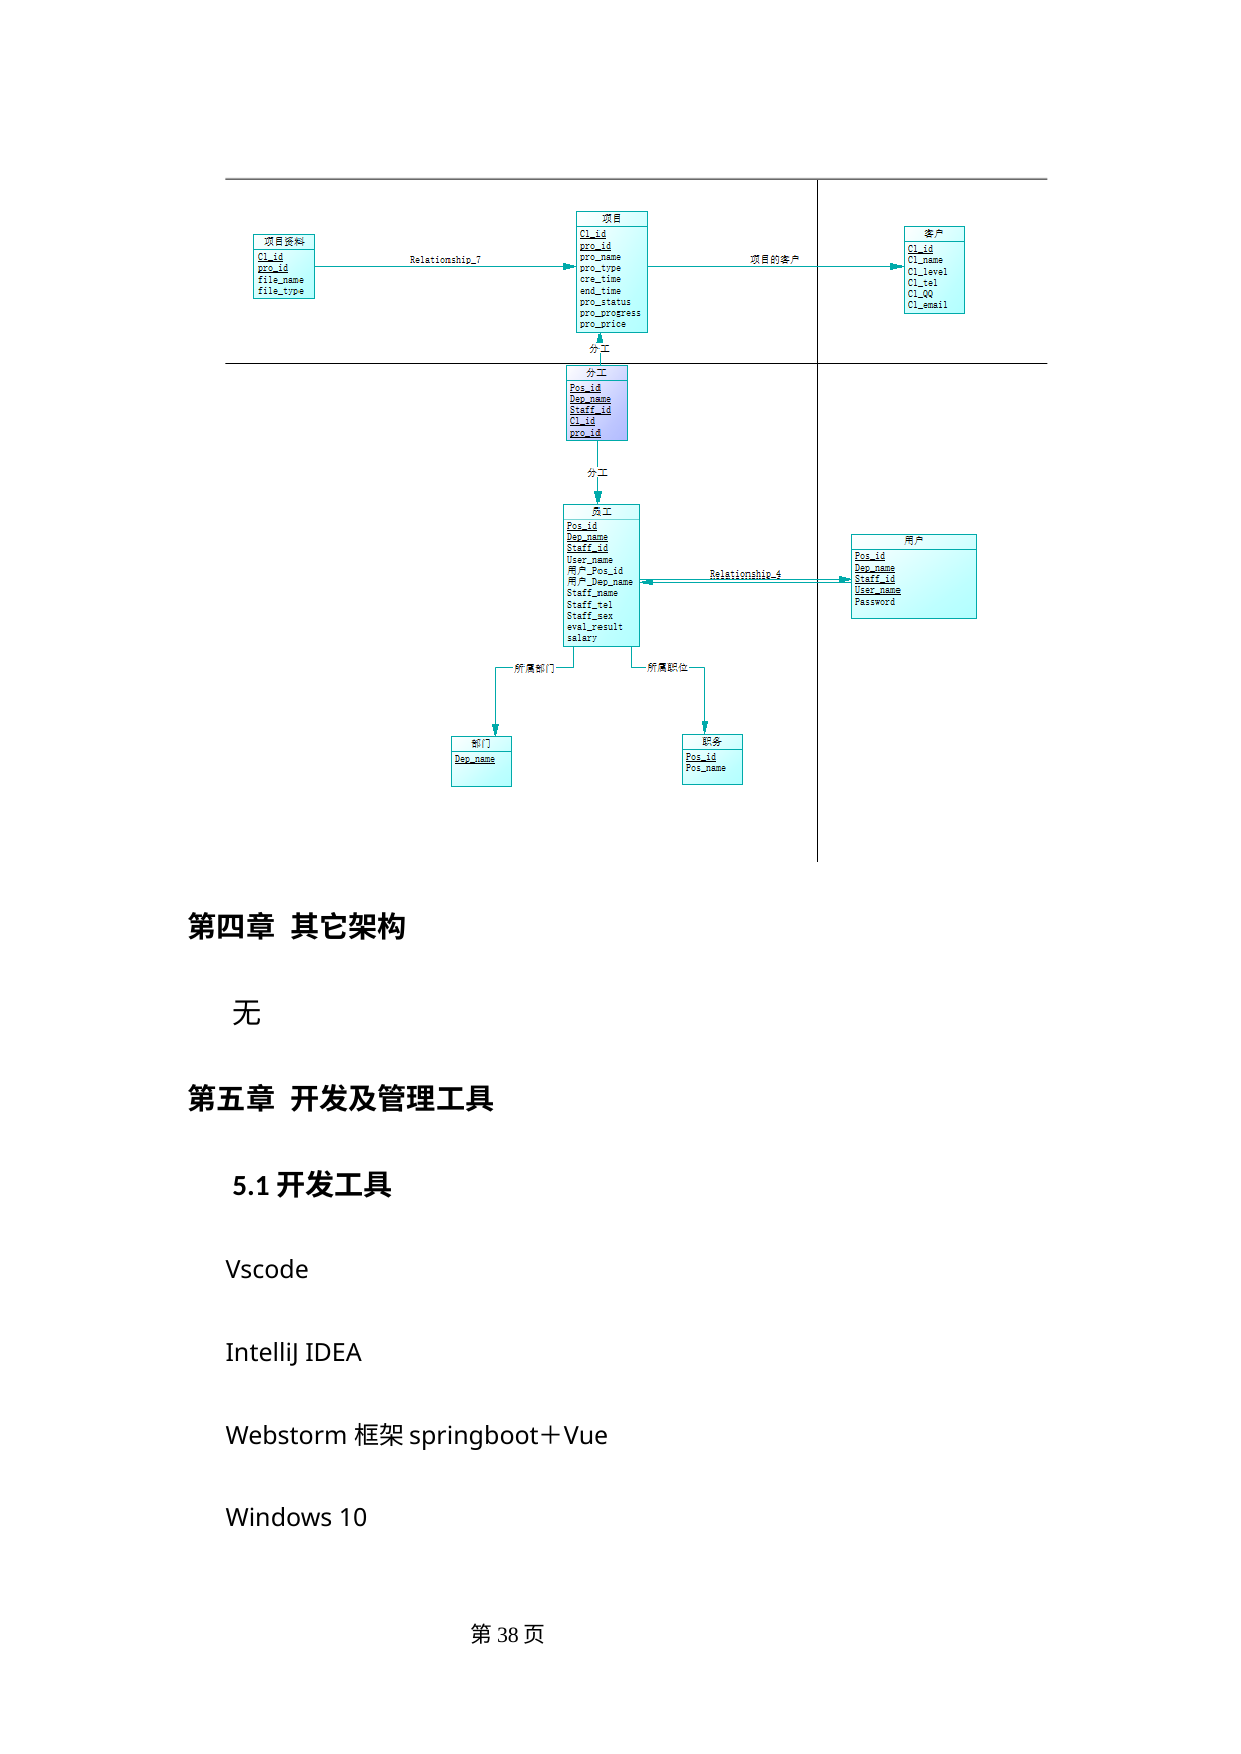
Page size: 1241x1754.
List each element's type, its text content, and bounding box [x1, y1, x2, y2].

picture [225, 177, 1048, 862]
list Windows 10 [187, 1484, 1053, 1549]
list IntelliJ IDEA [187, 1319, 1053, 1384]
list 5.1 开发工具 [187, 1151, 1053, 1216]
list Webstorm 框架springboot＋Vue [187, 1401, 1053, 1466]
list 无 [187, 978, 1053, 1043]
list 其它架构 [187, 892, 1053, 957]
list 开发及管理工具 [187, 1064, 1053, 1129]
list Vscode [187, 1237, 1053, 1302]
